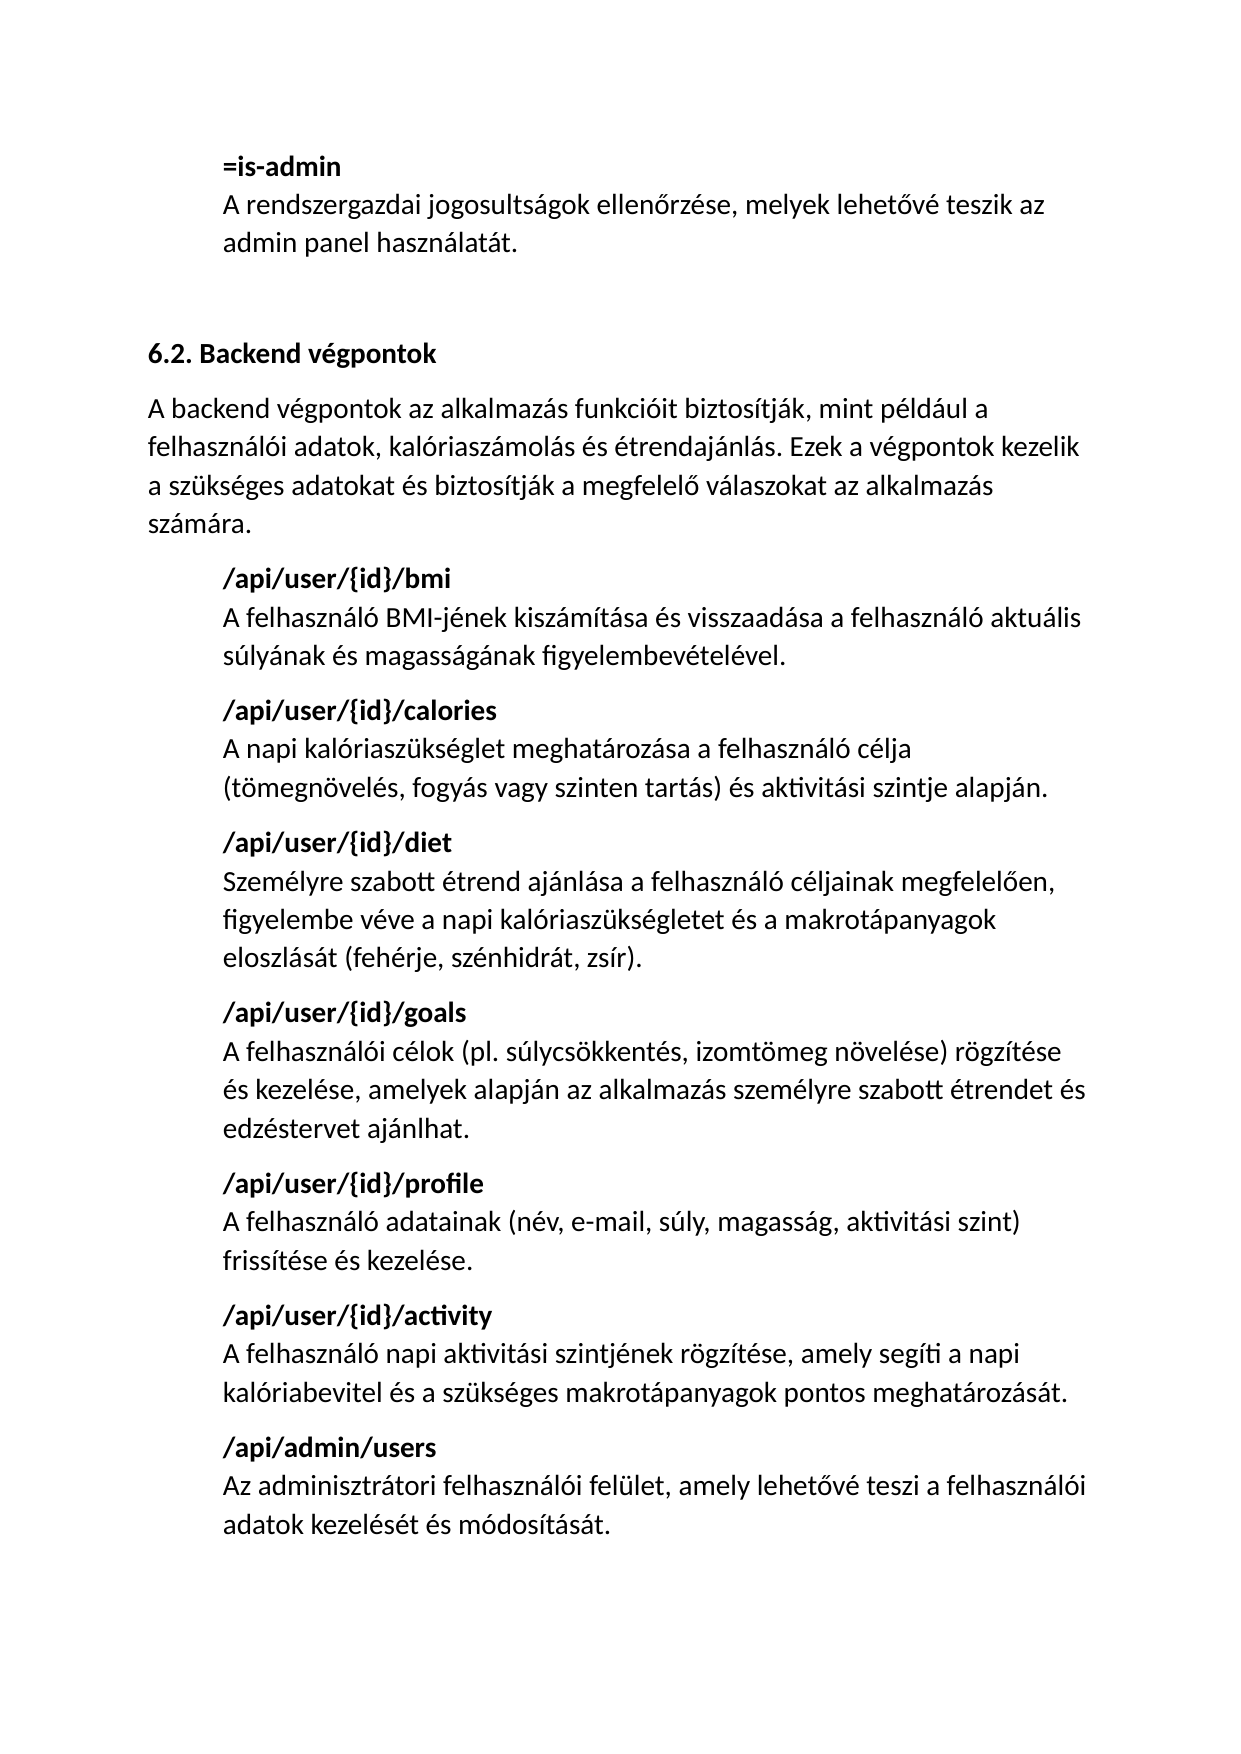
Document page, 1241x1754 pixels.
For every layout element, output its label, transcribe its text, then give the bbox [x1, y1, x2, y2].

text /api/user/{id}/calories A napi kalóriaszükséglet meghatározása a felhasználó célja (tömegnövelés, fogyás vagy szinten tartás) és aktivitási szintje alapján. [223, 692, 1093, 805]
text /api/user/{id}/bmi A felhasználó BMI-jének kiszámítása és visszaadása a felhasználó aktuális súlyának és magasságának figyelembevételével. [223, 560, 1093, 673]
text =is-admin A rendszergazdai jogosultságok ellenőrzése, melyek lehetővé teszik az admin panel használatát. [223, 148, 1093, 260]
text /api/user/{id}/profile A felhasználó adatainak (név, e-mail, súly, magasság, aktivitási szint) frissítése és kezelése. [223, 1165, 1093, 1277]
text /api/user/{id}/activity A felhasználó napi aktivitási szintjének rögzítése, amely segíti a napi kalóriabevitel és a szükséges makrotápanyagok pontos meghatározását. [223, 1297, 1093, 1409]
text /api/user/{id}/goals A felhasználói célok (pl. súlycsökkentés, izomtömeg növelése) rögzítése és kezelése, amelyek alapján az alkalmazás személyre szabott étrendet és edzéstervet ajánlhat. [223, 994, 1093, 1146]
text A backend végpontok az alkalmazás funkcióit biztosítják, mint például a felhasználói adatok, kalóriaszámolás és étrendajánlás. Ezek a végpontok kezelik a szükséges adatokat és biztosítják a megfelelő válaszokat az alkalmazás számára. [148, 390, 1093, 541]
text 6.2. Backend végpontok [148, 335, 1093, 370]
text /api/admin/users Az adminisztrátori felhasználói felület, amely lehetővé teszi a felhasználói adatok kezelését és módosítását. [223, 1429, 1093, 1541]
text /api/user/{id}/diet Személyre szabott étrend ajánlása a felhasználó céljainak megfelelően, figyelembe véve a napi kalóriaszükségletet és a makrotápanyagok eloszlását (fehérje, szénhidrát, zsír). [223, 824, 1093, 975]
